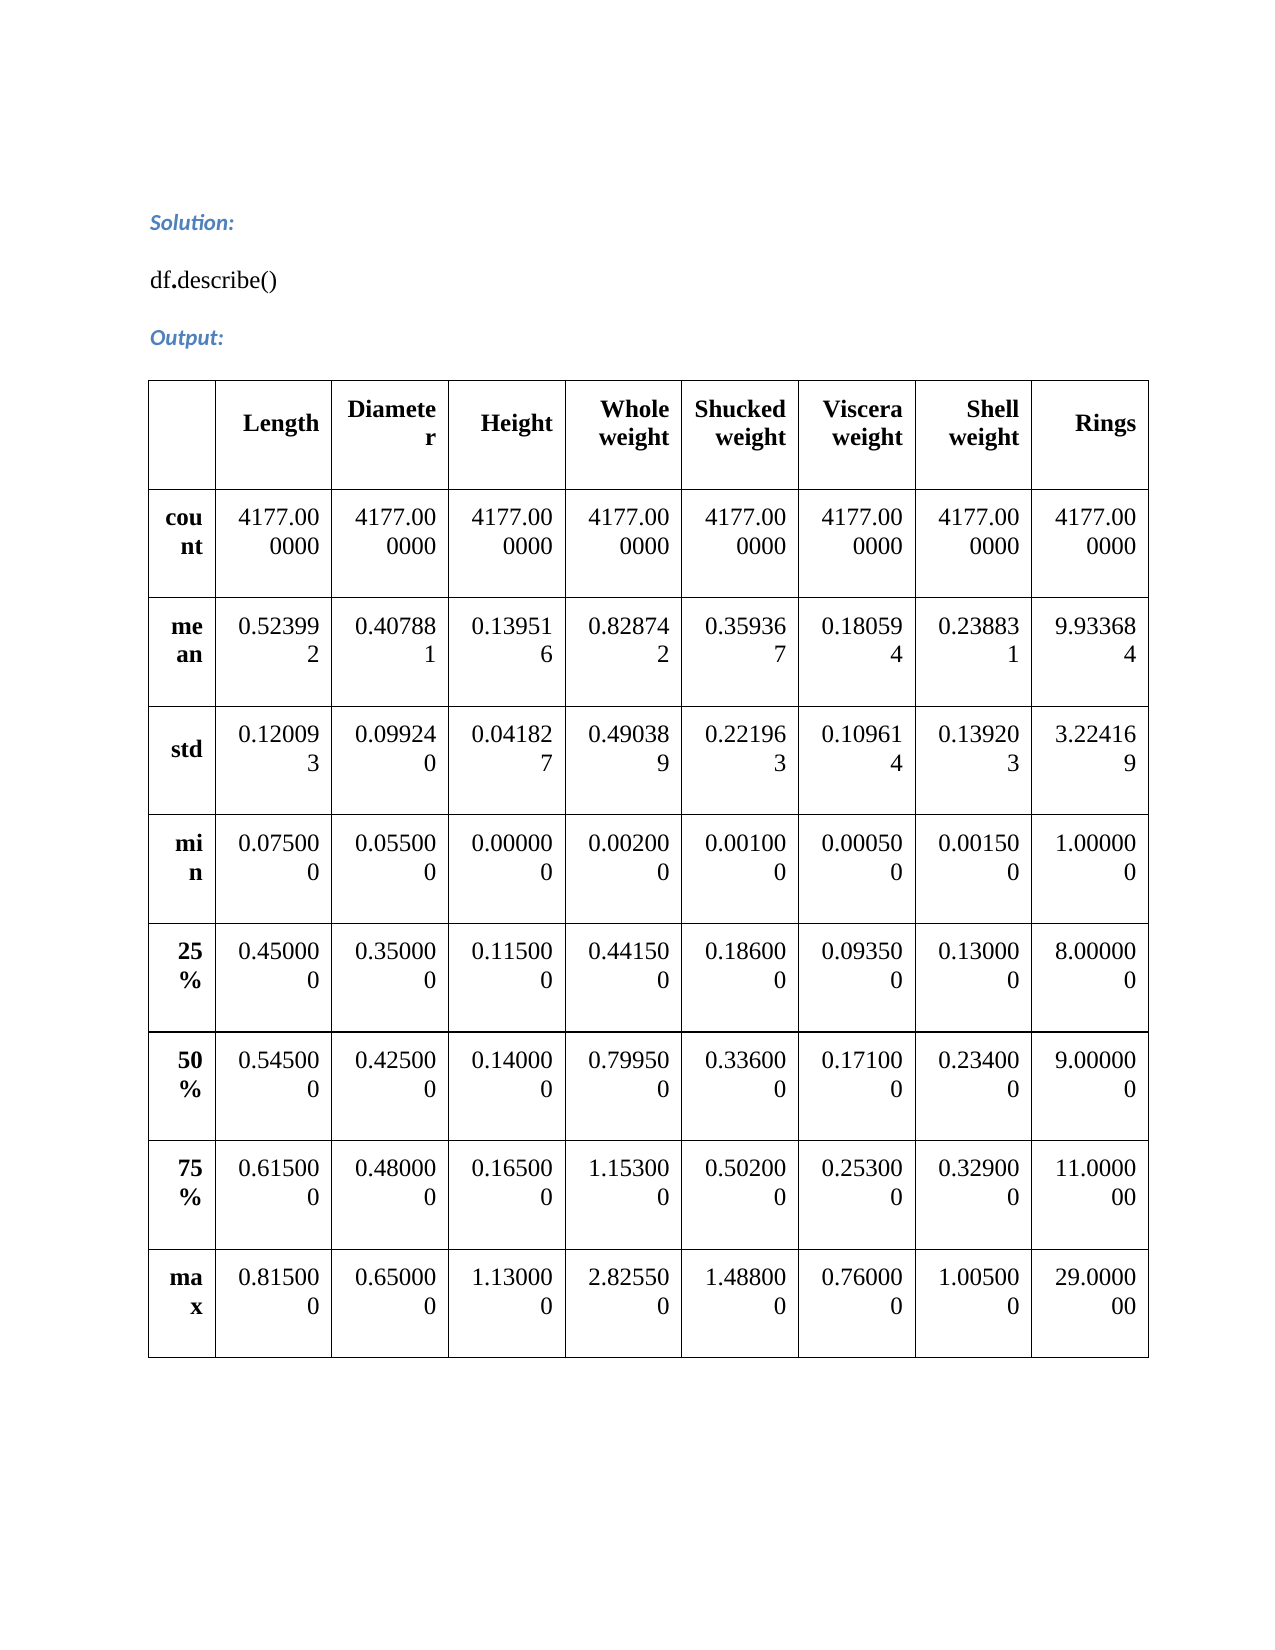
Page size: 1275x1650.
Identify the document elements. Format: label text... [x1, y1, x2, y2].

table_header Shell weight [916, 381, 1031, 489]
table_cell 0.115000 [449, 924, 565, 1031]
table_cell 11.000000 [1032, 1141, 1148, 1248]
table_cell 0.329000 [916, 1141, 1031, 1248]
table_cell 0.615000 [216, 1141, 331, 1248]
table_cell 9.933684 [1032, 598, 1148, 706]
table_cell 0.165000 [449, 1141, 565, 1248]
table_cell 0.186000 [682, 924, 798, 1031]
table_cell 4177.000000 [332, 490, 448, 597]
table_cell 0.799500 [566, 1033, 681, 1140]
table_cell 0.180594 [799, 598, 915, 706]
table_cell 0.001000 [682, 815, 798, 923]
table_header Length [216, 381, 331, 489]
table_cell 50% [149, 1033, 215, 1140]
table_cell 0.490389 [566, 707, 681, 814]
table_cell 4177.000000 [449, 490, 565, 597]
table_cell 1.130000 [449, 1250, 565, 1357]
table_cell 0.441500 [566, 924, 681, 1031]
table_cell 0.139203 [916, 707, 1031, 814]
table_cell 0.480000 [332, 1141, 448, 1248]
table_cell 9.000000 [1032, 1033, 1148, 1140]
table_cell 0.055000 [332, 815, 448, 923]
table_cell 0.093500 [799, 924, 915, 1031]
table_cell 0.253000 [799, 1141, 915, 1248]
table_header Shucked weight [682, 381, 798, 489]
table_cell 0.001500 [916, 815, 1031, 923]
table_cell count [149, 490, 215, 597]
table_cell 0.171000 [799, 1033, 915, 1140]
table_cell 0.545000 [216, 1033, 331, 1140]
table_cell 4177.000000 [216, 490, 331, 597]
text Solution: [150, 208, 1125, 236]
table_header Viscera weight [799, 381, 915, 489]
table_cell 0.120093 [216, 707, 331, 814]
table_header Whole weight [566, 381, 681, 489]
table_cell 0.650000 [332, 1250, 448, 1357]
table_cell 0.234000 [916, 1033, 1031, 1140]
table_cell 0.760000 [799, 1250, 915, 1357]
table_cell 3.224169 [1032, 707, 1148, 814]
table_cell 4177.000000 [799, 490, 915, 597]
table_cell 1.488000 [682, 1250, 798, 1357]
table_cell 0.000000 [449, 815, 565, 923]
table_header [149, 381, 215, 489]
table_cell 0.000500 [799, 815, 915, 923]
table_cell 0.450000 [216, 924, 331, 1031]
table_cell max [149, 1250, 215, 1357]
table_cell 4177.000000 [1032, 490, 1148, 597]
table_cell 0.407881 [332, 598, 448, 706]
table_cell 1.153000 [566, 1141, 681, 1248]
table_cell 0.502000 [682, 1141, 798, 1248]
table_cell 0.359367 [682, 598, 798, 706]
table_cell 75% [149, 1141, 215, 1248]
table_cell mean [149, 598, 215, 706]
table_cell 4177.000000 [682, 490, 798, 597]
table_cell 0.041827 [449, 707, 565, 814]
table_cell std [149, 707, 215, 814]
table_cell 2.825500 [566, 1250, 681, 1357]
table_cell 0.238831 [916, 598, 1031, 706]
table_header Diameter [332, 381, 448, 489]
table_cell 29.000000 [1032, 1250, 1148, 1357]
table_cell 25% [149, 924, 215, 1031]
table_cell 0.336000 [682, 1033, 798, 1140]
table_header Height [449, 381, 565, 489]
table_cell 0.221963 [682, 707, 798, 814]
table_header Rings [1032, 381, 1148, 489]
table_cell 0.099240 [332, 707, 448, 814]
table_cell min [149, 815, 215, 923]
table_cell 8.000000 [1032, 924, 1148, 1031]
table_cell 1.000000 [1032, 815, 1148, 923]
text Output: [150, 323, 1125, 351]
table_cell 4177.000000 [566, 490, 681, 597]
table_cell 4177.000000 [916, 490, 1031, 597]
table_cell 0.109614 [799, 707, 915, 814]
table_cell 0.828742 [566, 598, 681, 706]
table_cell 0.130000 [916, 924, 1031, 1031]
table_cell 0.002000 [566, 815, 681, 923]
table_cell 0.425000 [332, 1033, 448, 1140]
table_cell 0.350000 [332, 924, 448, 1031]
table_cell 0.815000 [216, 1250, 331, 1357]
text df.describe() [150, 265, 1125, 294]
table_cell 0.523992 [216, 598, 331, 706]
table_cell 1.005000 [916, 1250, 1031, 1357]
table_cell 0.139516 [449, 598, 565, 706]
table_cell 0.140000 [449, 1033, 565, 1140]
table_cell 0.075000 [216, 815, 331, 923]
